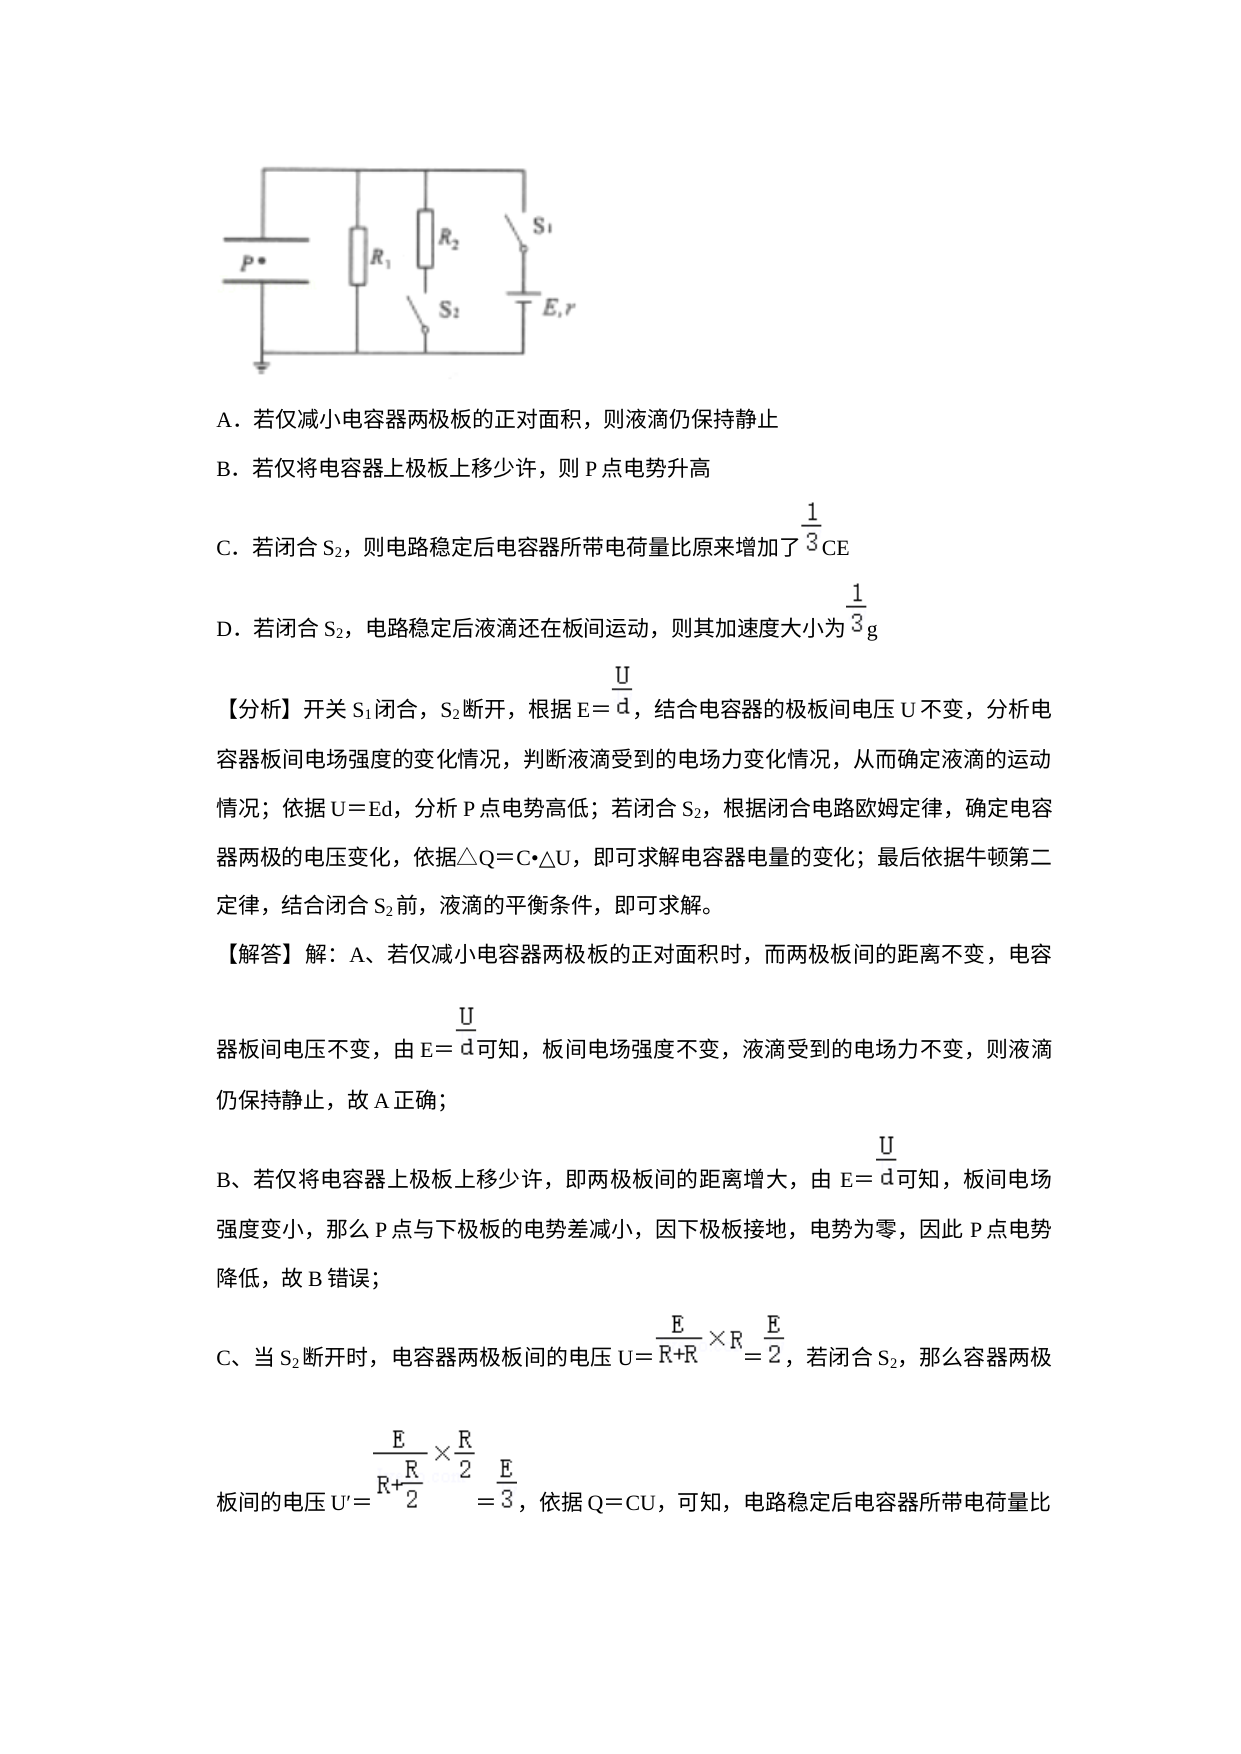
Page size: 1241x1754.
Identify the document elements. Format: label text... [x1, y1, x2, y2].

picture [801, 498, 822, 554]
text B．若仅将电容器上极板上移少许，则P点电势升高 [187, 450, 1053, 483]
picture [611, 662, 633, 717]
text D．若闭合S2，电路稳定后液滴还在板间运动，则其加速度大小为g [187, 579, 1053, 644]
picture [655, 1311, 742, 1366]
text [216, 1309, 1053, 1520]
picture [496, 1456, 517, 1511]
text A．若仅减小电容器两极板的正对面积，则液滴仍保持静止 [187, 402, 1053, 434]
text 【分析】开关S1闭合，S2断开，根据E＝，结合电容器的极板间电压U不变，分析电容器板间电场强度的变化情况，判断液滴受到的电场力变化情况，从而确定液滴的运动情况；依据U＝Ed，分析P点电势高低；若闭合S2，根据闭合电路欧姆定律，确定电容器两极的电压变化，依据△Q＝C•△U，即可求解电容器电量的变化；最后依据牛顿第二定律，结合闭合S2前，液滴的平衡条件，即可求解。 [216, 660, 1053, 920]
text B、若仅将电容器上极板上移少许，即两极板间的距离增大，由E＝可知，板间电场强度变小，那么P点与下极板的电势差减小，因下极板接地，电势为零，因此P点电势降低，故B错误； [216, 1131, 1053, 1293]
picture [876, 1132, 897, 1188]
text 【解答】解：A、若仅减小电容器两极板的正对面积时，而两极板间的距离不变，电容器板间电压不变，由E＝可知，板间电场强度不变，液滴受到的电场力不变，则液滴仍保持静止，故A正确； [216, 936, 1053, 1115]
picture [455, 1003, 477, 1058]
picture [373, 1426, 475, 1511]
picture [846, 579, 867, 635]
picture [763, 1311, 785, 1366]
text C．若闭合S2，则电路稳定后电容器所带电荷量比原来增加了CE [187, 499, 1053, 564]
picture [216, 162, 582, 384]
